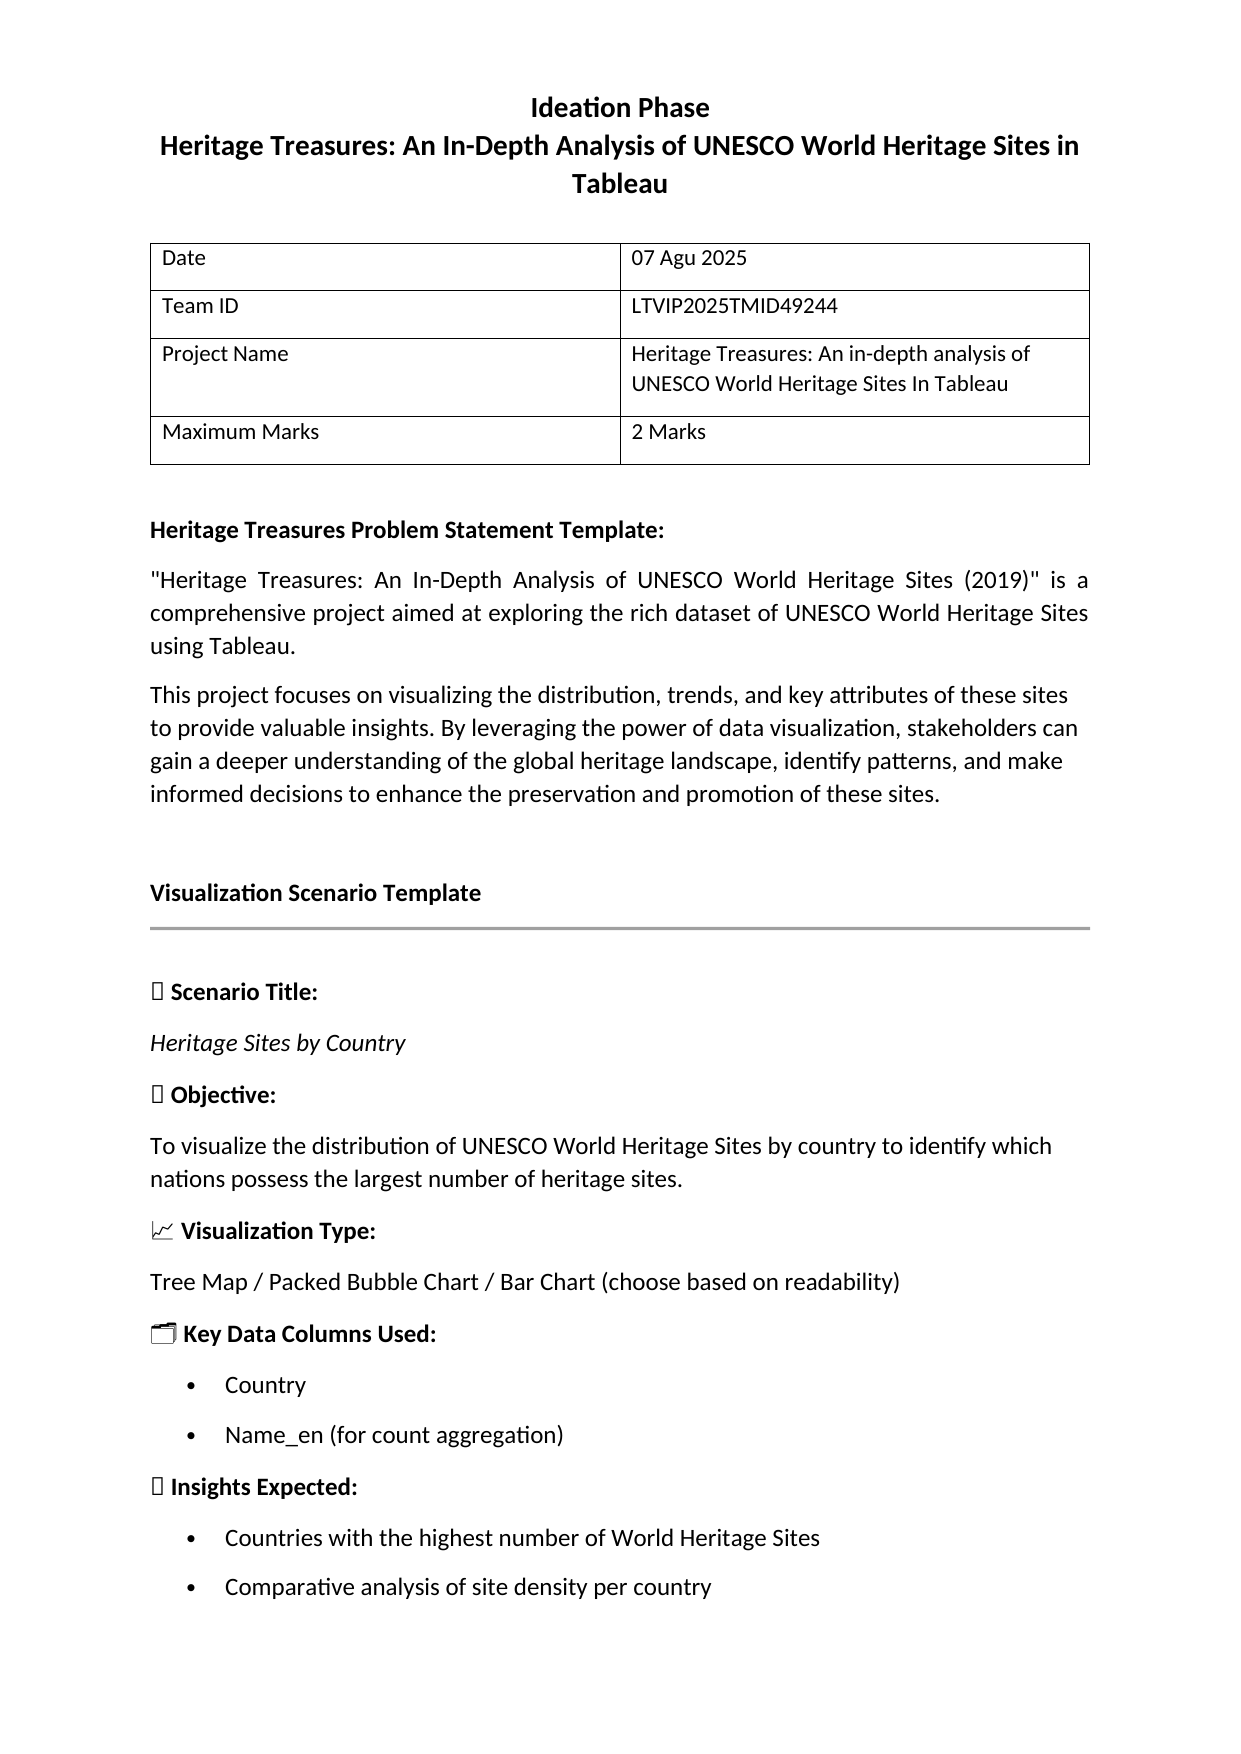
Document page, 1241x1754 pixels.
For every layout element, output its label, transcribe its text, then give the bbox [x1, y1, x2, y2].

text 💡 Insights Expected: [150, 1468, 1090, 1502]
table_cell Team ID [151, 291, 620, 338]
text 🗂️ Key Data Columns Used: [150, 1316, 1090, 1350]
list Name_en (for count aggregation) [187, 1419, 1090, 1449]
text Ideation Phase [150, 89, 1090, 124]
list Comparative analysis of site density per country [187, 1571, 1090, 1602]
text Tree Map / Packed Bubble Chart / Bar Chart (choose based on readability) [150, 1266, 1090, 1297]
text Heritage Treasures Problem Statement Template: [150, 514, 1090, 545]
text 📈 Visualization Type: [150, 1213, 1090, 1247]
text This project focuses on visualizing the distribution, trends, and key attributes of these sites to provide valuable insights. By leveraging the power of data visualization, stakeholders can gain a deeper understanding of the global heritage landscape, identify patterns, and make informed decisions to enhance the preservation and promotion of these sites. [150, 679, 1090, 809]
list Country [187, 1369, 1090, 1400]
text Heritage Sites by Country [150, 1027, 1090, 1058]
text 🔹 Scenario Title: [150, 974, 1090, 1008]
table_header Date [151, 244, 620, 290]
list Countries with the highest number of World Heritage Sites [187, 1522, 1090, 1552]
text ✅ Objective: [150, 1077, 1090, 1111]
table_cell Heritage Treasures: An in-depth analysis of UNESCO World Heritage Sites In Tableau [621, 339, 1089, 416]
text To visualize the distribution of UNESCO World Heritage Sites by country to identify which nations possess the largest number of heritage sites. [150, 1130, 1090, 1194]
table_cell Maximum Marks [151, 417, 620, 464]
table_header 07 Agu 2025 [621, 244, 1089, 290]
text Heritage Treasures: An In-Depth Analysis of UNESCO World Heritage Sites in Tableau [150, 127, 1090, 201]
table_cell 2 Marks [621, 417, 1089, 464]
table_cell LTVIP2025TMID49244 [621, 291, 1089, 338]
text "Heritage Treasures: An In-Depth Analysis of UNESCO World Heritage Sites (2019)" is a comprehensive project aimed at exploring the rich dataset of UNESCO World Heritage Sites using Tableau. [150, 564, 1090, 660]
table_cell Project Name [151, 339, 620, 416]
text Visualization Scenario Template [150, 877, 1090, 908]
